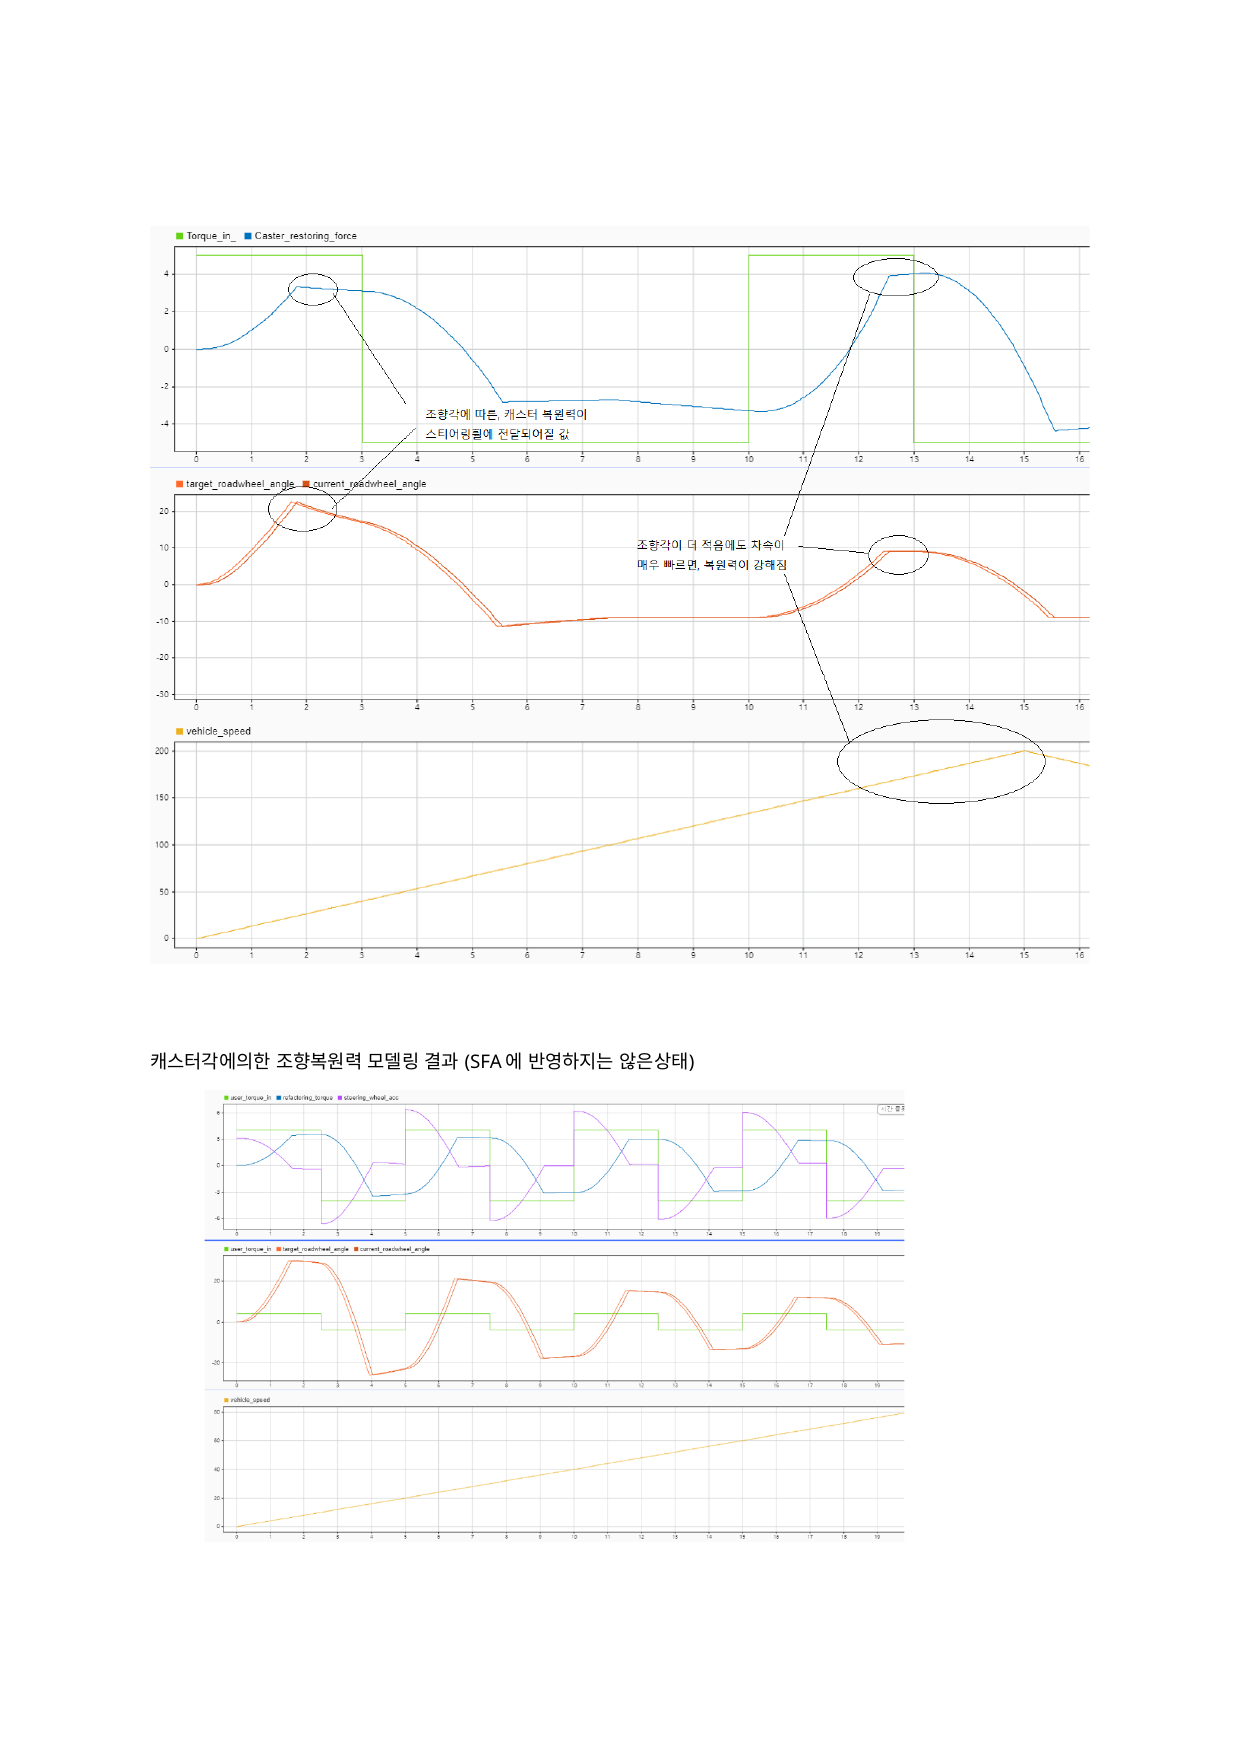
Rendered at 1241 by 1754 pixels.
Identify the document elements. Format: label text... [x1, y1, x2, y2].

text 캐스터각에의한 조향복원력 모델링 결과 (SFA에 반영하지는 않은상태) [150, 1047, 1090, 1074]
picture [204, 1090, 905, 1542]
picture [150, 226, 1090, 964]
